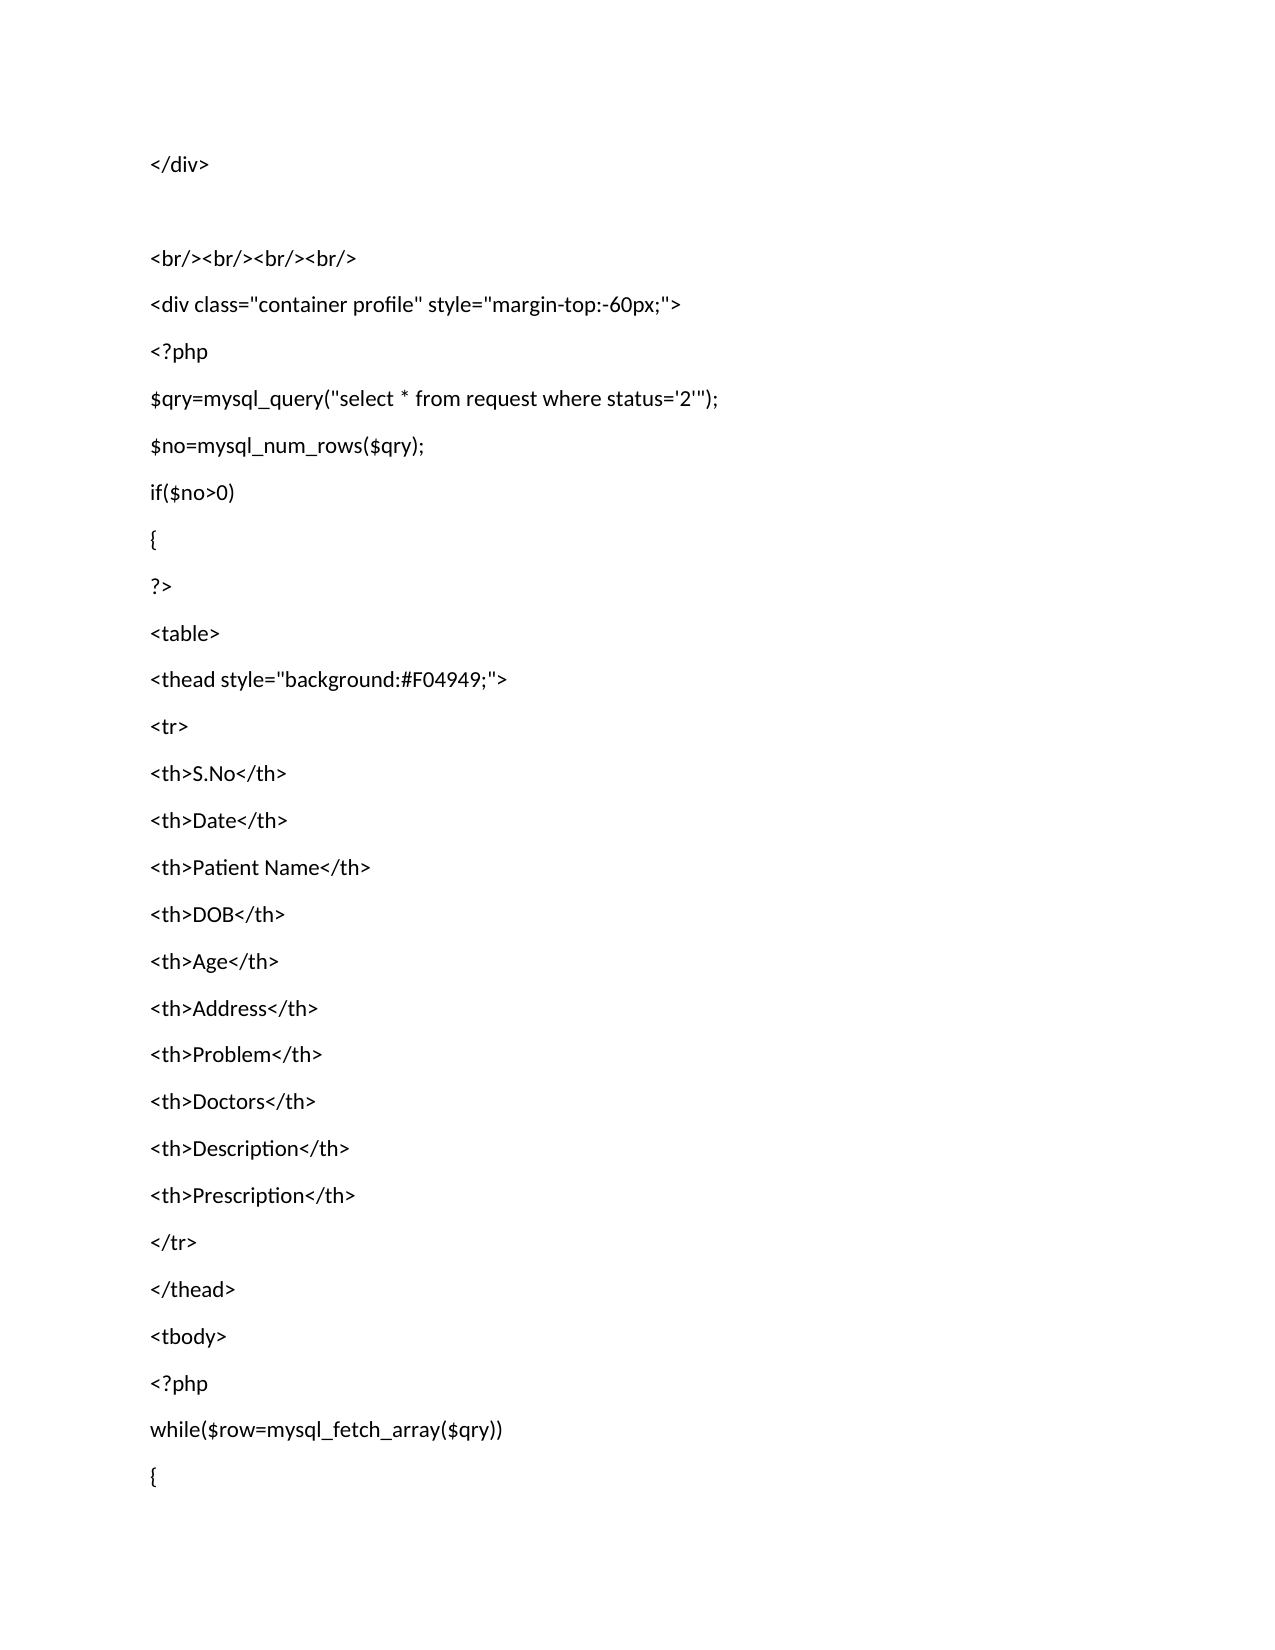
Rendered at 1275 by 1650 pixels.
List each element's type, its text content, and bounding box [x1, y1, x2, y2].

text <thead style="background:#F04949;"> [150, 666, 1125, 694]
text </div> [150, 150, 1125, 178]
text <th>Address</th> [150, 994, 1125, 1022]
text <th>Prescription</th> [150, 1181, 1125, 1209]
text if($no>0) [150, 478, 1125, 506]
text <th>Description</th> [150, 1134, 1125, 1162]
text </tr> [150, 1228, 1125, 1256]
text ?> [150, 572, 1125, 600]
text <th>Age</th> [150, 947, 1125, 975]
text { [150, 1462, 1125, 1491]
text <tr> [150, 712, 1125, 741]
text { [150, 525, 1125, 553]
text <br/><br/><br/><br/> [150, 244, 1125, 272]
text <th>Problem</th> [150, 1041, 1125, 1069]
text $qry=mysql_query("select * from request where status='2'"); [150, 384, 1125, 412]
text <th>Patient Name</th> [150, 853, 1125, 881]
text while($row=mysql_fetch_array($qry)) [150, 1416, 1125, 1444]
text <table> [150, 619, 1125, 647]
text <th>S.No</th> [150, 759, 1125, 787]
text <th>Date</th> [150, 806, 1125, 834]
text <th>DOB</th> [150, 900, 1125, 928]
text <tbody> [150, 1322, 1125, 1350]
text <th>Doctors</th> [150, 1087, 1125, 1116]
text <?php [150, 1369, 1125, 1397]
text $no=mysql_num_rows($qry); [150, 431, 1125, 459]
text </thead> [150, 1275, 1125, 1303]
text <?php [150, 337, 1125, 366]
text <div class="container profile" style="margin-top:-60px;"> [150, 291, 1125, 319]
